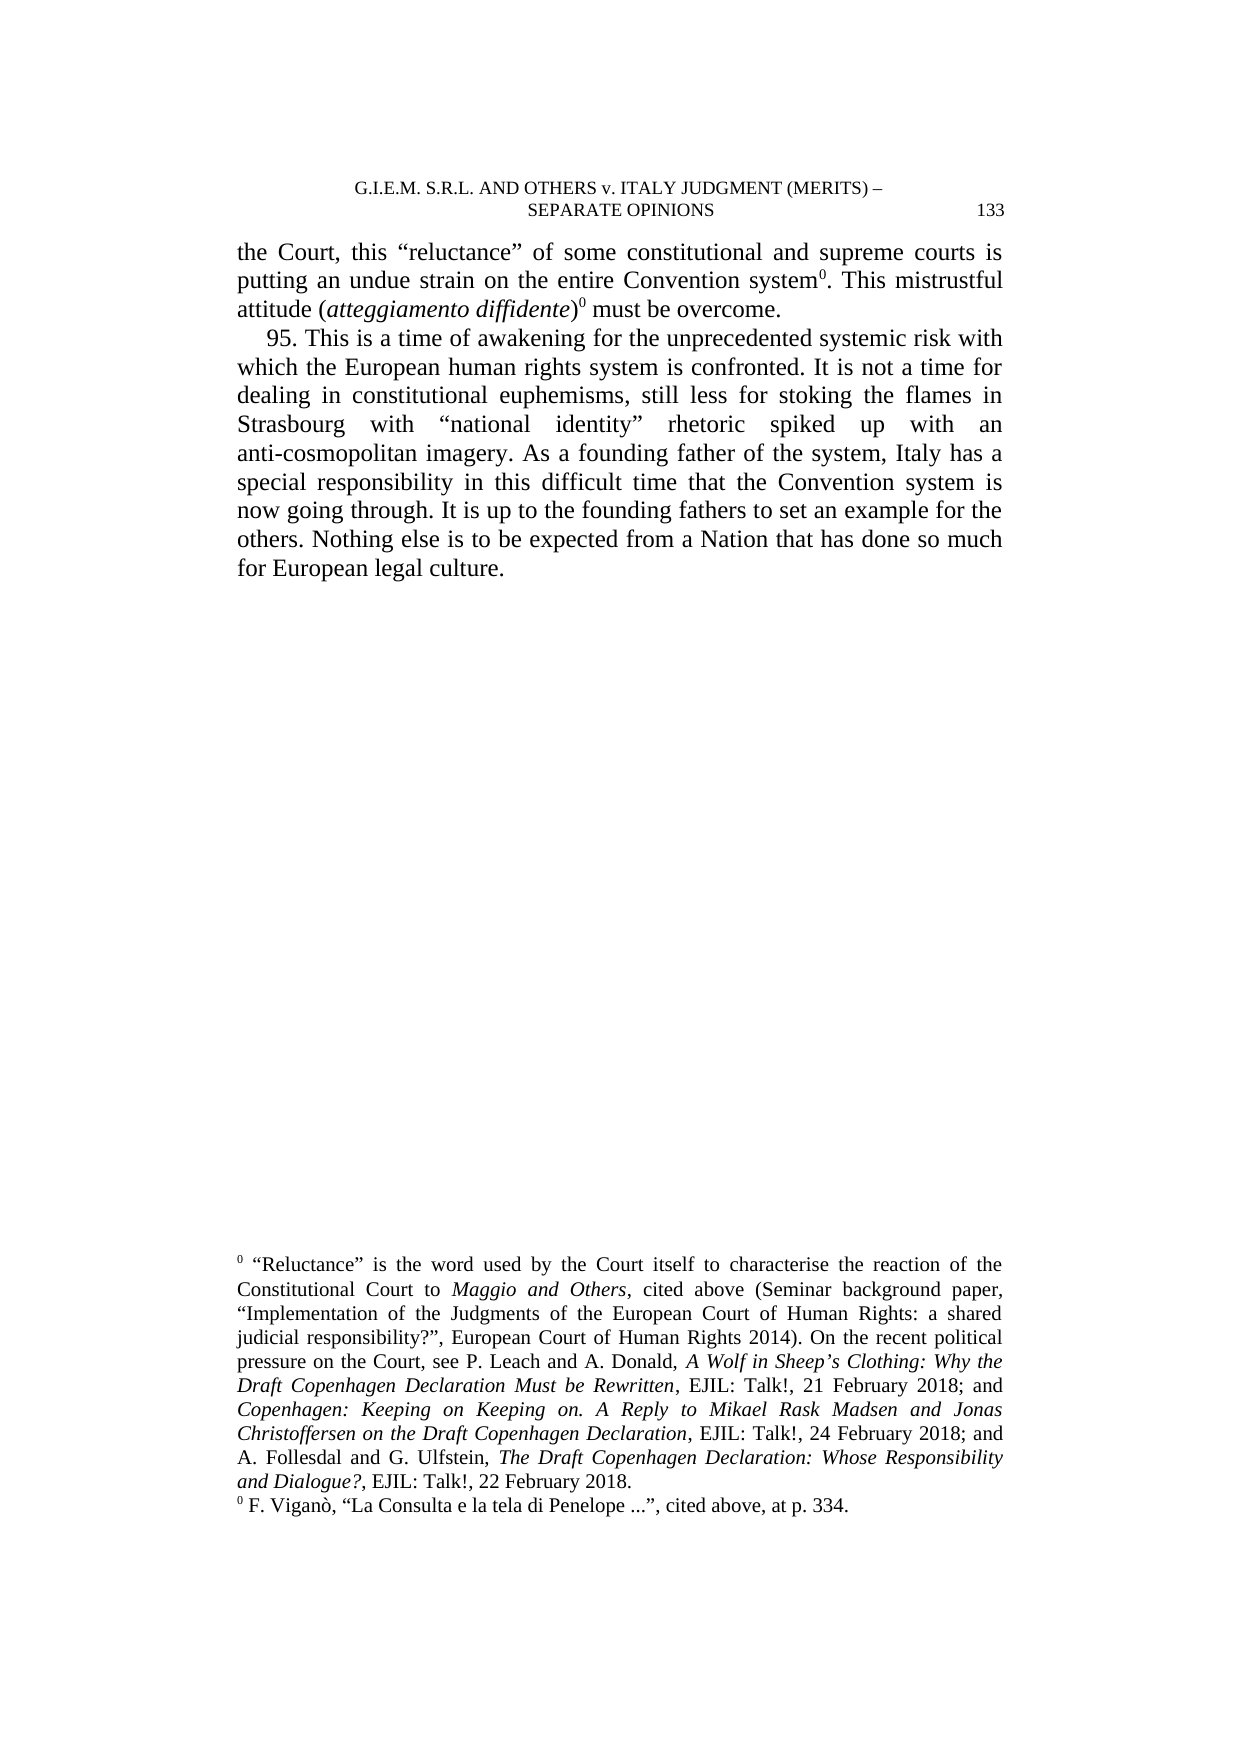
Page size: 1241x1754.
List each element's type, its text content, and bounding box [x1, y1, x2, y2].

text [237, 237, 1003, 323]
text 95. This is a time of awakening for the unprecedented systemic risk with which the European human rights system is confronted. It is not a time for dealing in constitutional euphemisms, still less for stoking the flames in Strasbourg with “national identity” rhetoric spiked up with an anti-cosmopolitan imagery. As a founding father of the system, Italy has a special responsibility in this difficult time that the Convention system is now going through. It is up to the founding fathers to set an example for the others. Nothing else is to be expected from a Nation that has done so much for European legal culture. [237, 323, 1003, 582]
